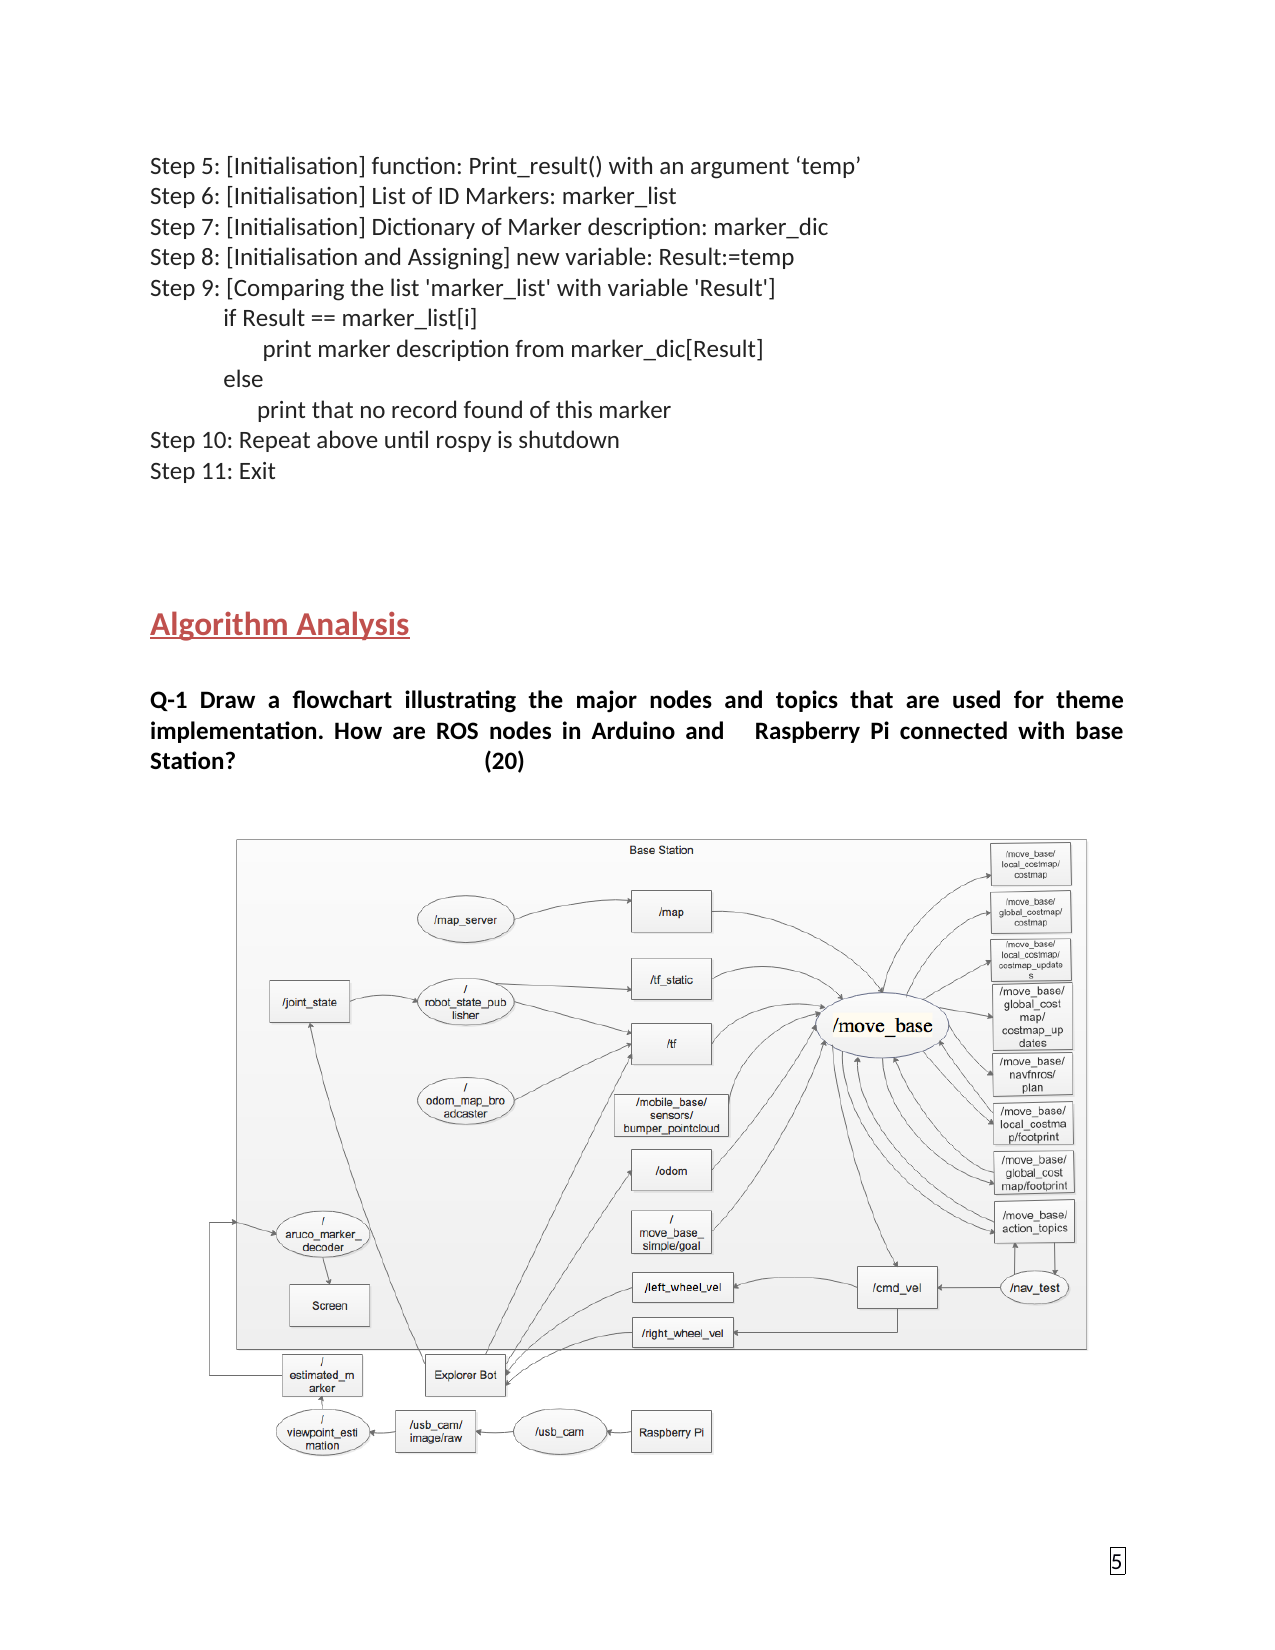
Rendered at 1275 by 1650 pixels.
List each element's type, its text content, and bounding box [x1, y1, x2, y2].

text else [150, 364, 1125, 394]
text Step 9: [Comparing the list 'marker_list' with variable 'Result'] [150, 272, 1125, 303]
text Step 11: Exit [150, 455, 1125, 486]
picture [150, 806, 1125, 1496]
text Step 10: Repeat above until rospy is shutdown [150, 425, 1125, 455]
text Step 8: [Initialisation and Assigning] new variable: Result:=temp [150, 242, 1125, 272]
text if Result == marker_list[i] [150, 303, 1125, 333]
text Step 7: [Initialisation] Dictionary of Marker description: marker_dic [150, 211, 1125, 242]
text print marker description from marker_dic[Result] [150, 333, 1125, 364]
text Step 5: [Initialisation] function: Print_result() with an argument ‘temp’ [150, 150, 1125, 181]
text Step 6: [Initialisation] List of ID Markers: marker_list [150, 181, 1125, 211]
text Algorithm Analysis [150, 602, 1125, 643]
text print that no record found of this marker [150, 394, 1125, 425]
text Q-1 Draw a flowchart illustrating the major nodes and topics that are used for theme implementation. How are ROS nodes in Arduino and Raspberry Pi connected with base Station? (20) [150, 684, 1125, 776]
